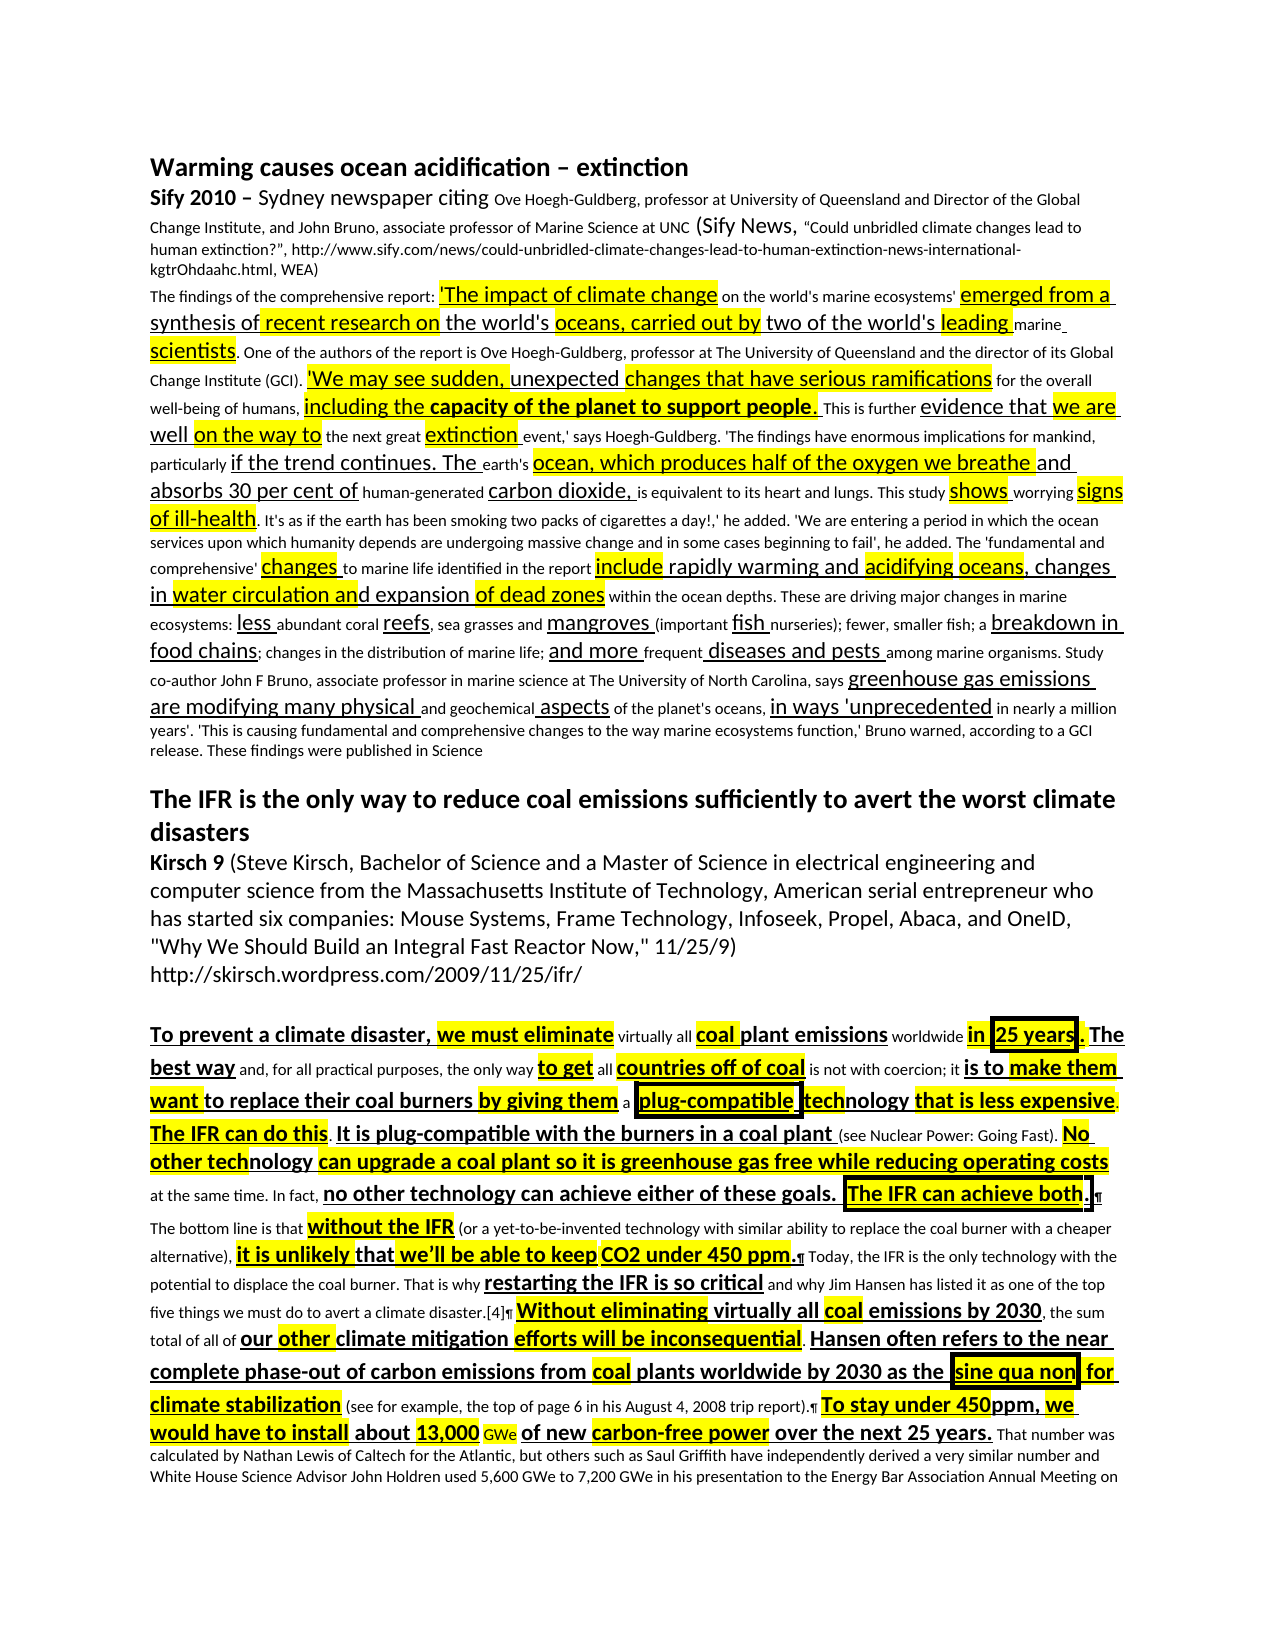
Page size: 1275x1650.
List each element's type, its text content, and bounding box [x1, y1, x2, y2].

subtitle Warming causes ocean acidification – extinction [150, 150, 1125, 183]
text Sify 2010 – Sydney newspaper citing Ove Hoegh-Guldberg, professor at University of Queensland and Director of the Global Change Institute, and John Bruno, associate professor of Marine Science at UNC (Sify News, “Could unbridled climate changes lead to human extinction?”, http://www.sify.com/news/could-unbridled-climate-changes-lead-to-human-extinction-news-international-kgtrOhdaahc.html, WEA) [150, 183, 1125, 280]
text Kirsch 9 (Steve Kirsch, Bachelor of Science and a Master of Science in electrical engineering and computer science from the Massachusetts Institute of Technology, American serial entrepreneur who has started six companies: Mouse Systems, Frame Technology, Infoseek, Propel, Abaca, and OneID, "Why We Should Build an Integral Fast Reactor Now," 11/25/9) http://skirsch.wordpress.com/2009/11/25/ifr/ [150, 848, 1125, 988]
text The findings of the comprehensive report: 'The impact of climate change on the world's marine ecosystems' emerged from a synthesis of recent research on the world's oceans, carried out by two of the world's leading marine scientists. One of the authors of the report is Ove Hoegh-Guldberg, professor at The University of Queensland and the director of its Global Change Institute (GCI). 'We may see sudden, unexpected changes that have serious ramifications for the overall well-being of humans, including the capacity of the planet to support people. This is further evidence that we are well on the way to the next great extinction event,' says Hoegh-Guldberg. 'The findings have enormous implications for mankind, particularly if the trend continues. The earth's ocean, which produces half of the oxygen we breathe and absorbs 30 per cent of human-generated carbon dioxide, is equivalent to its heart and lungs. This study shows worrying signs of ill-health. It's as if the earth has been smoking two packs of cigarettes a day!,' he added. 'We are entering a period in which the ocean services upon which humanity depends are undergoing massive change and in some cases beginning to fail', he added. The 'fundamental and comprehensive' changes to marine life identified in the report include rapidly warming and acidifying oceans, changes in water circulation and expansion of dead zones within the ocean depths. These are driving major changes in marine ecosystems: less abundant coral reefs, sea grasses and mangroves (important fish nurseries); fewer, smaller fish; a breakdown in food chains; changes in the distribution of marine life; and more frequent diseases and pests among marine organisms. Study co-author John F Bruno, associate professor in marine science at The University of North Carolina, says greenhouse gas emissions are modifying many physical and geochemical aspects of the planet's oceans, in ways 'unprecedented in nearly a million years'. 'This is causing fundamental and comprehensive changes to the way marine ecosystems function,' Bruno warned, according to a GCI release. These findings were published in Science [150, 280, 1125, 761]
subtitle The IFR is the only way to reduce coal emissions sufficiently to avert the worst climate disasters [150, 782, 1125, 848]
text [150, 1016, 1125, 1486]
